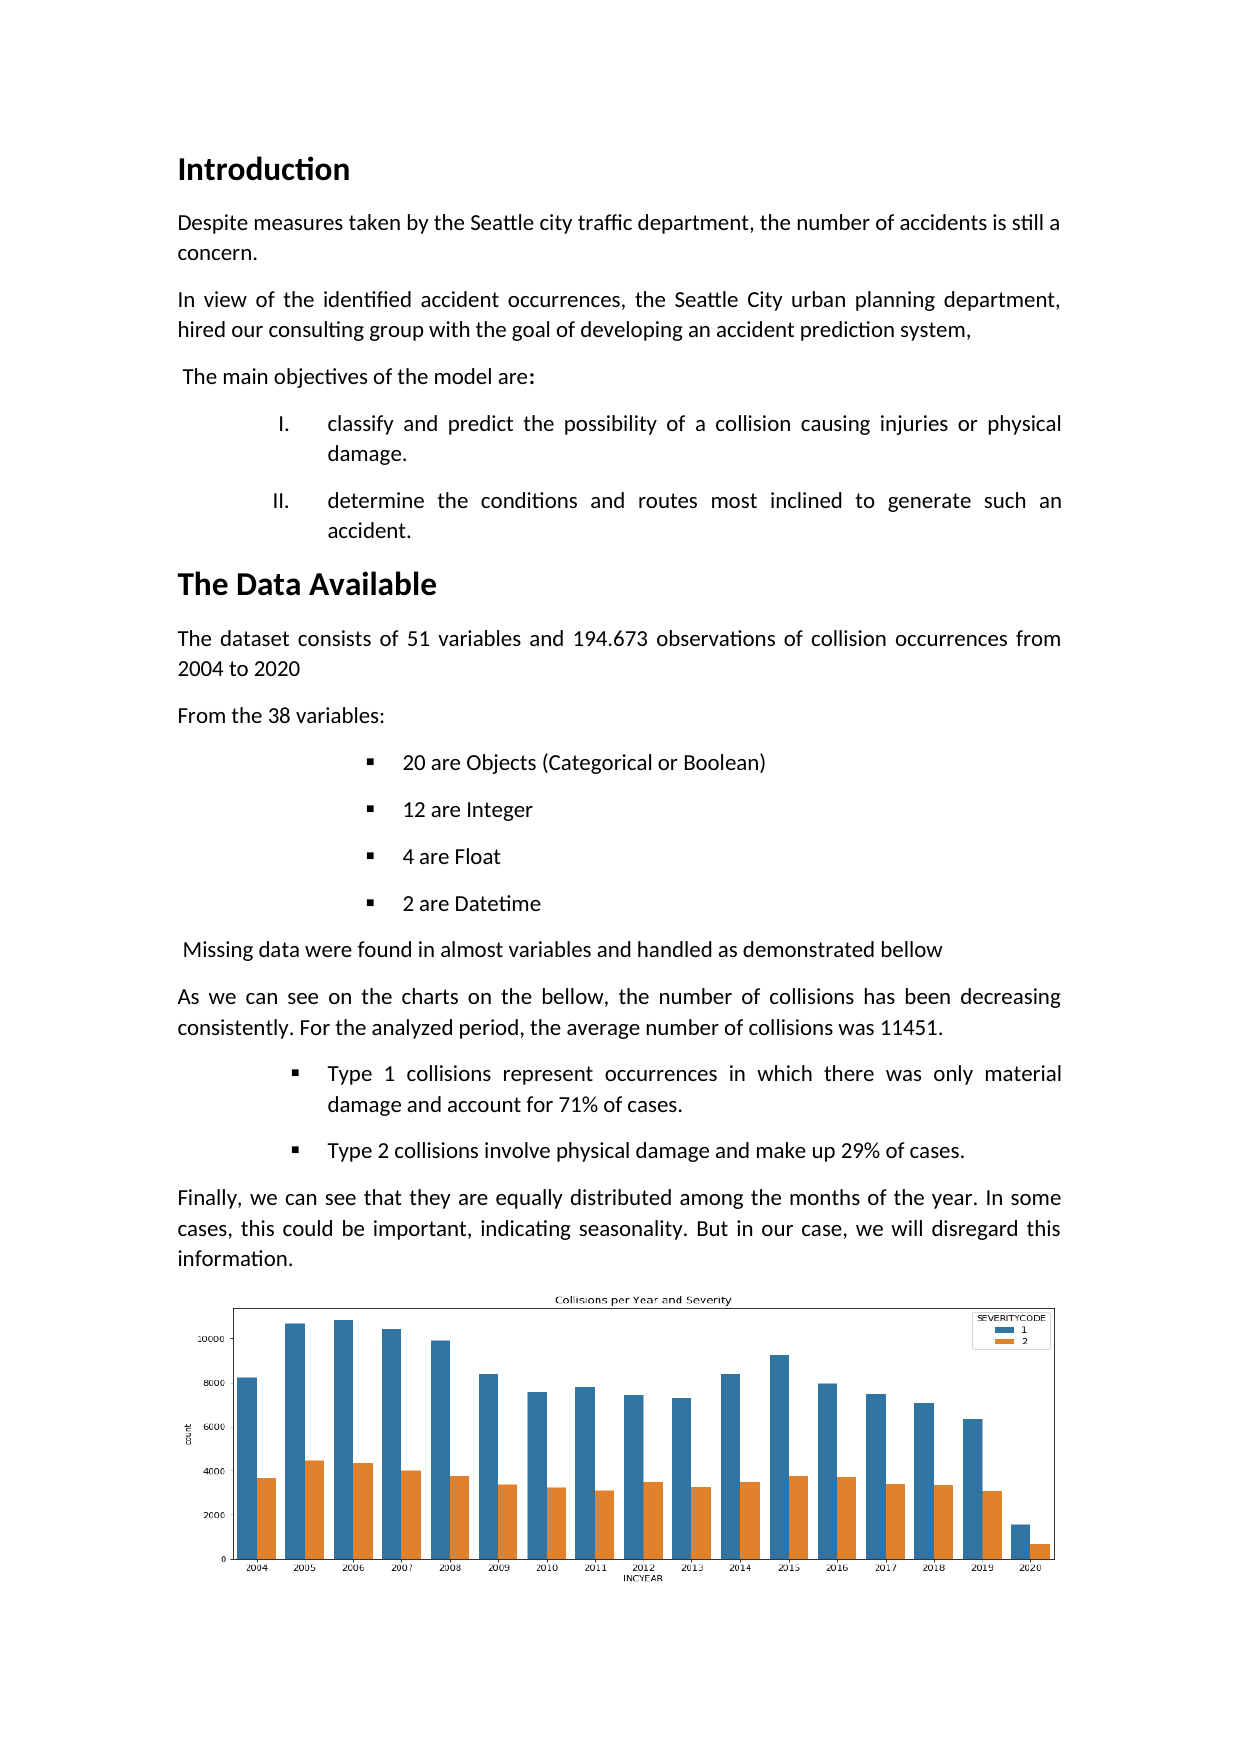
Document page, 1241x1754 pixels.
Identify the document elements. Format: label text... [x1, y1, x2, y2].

text Introduction [177, 148, 1063, 188]
list 12 are Integer [365, 795, 1063, 823]
text From the 38 variables: [177, 701, 1063, 729]
text The Data Available [177, 563, 1063, 604]
list Type 1 collisions represent occurrences in which there was only material damage and account for 71% of cases. [290, 1059, 1063, 1118]
text Missing data were found in almost variables and handled as demonstrated bellow [177, 936, 1063, 963]
list Type 2 collisions involve physical damage and make up 29% of cases. [290, 1137, 1063, 1164]
text The dataset consists of 51 variables and 194.673 observations of collision occurrences from 2004 to 2020 [177, 624, 1063, 682]
text In view of the identified accident occurrences, the Seattle City urban planning department, hired our consulting group with the goal of developing an accident prediction system, [177, 285, 1063, 343]
text As we can see on the charts on the bellow, the number of collisions has been decreasing consistently. For the analyzed period, the average number of collisions was 11451. [177, 982, 1063, 1041]
list 4 are Float [365, 842, 1063, 870]
list classify and predict the possibility of a collision causing injuries or physical damage. [290, 409, 1063, 467]
picture [177, 1290, 1063, 1588]
list 20 are Objects (Categorical or Boolean) [365, 748, 1063, 776]
text The main objectives of the model are: [177, 362, 1063, 390]
text Despite measures taken by the Seattle city traffic department, the number of accidents is still a concern. [177, 208, 1063, 266]
list 2 are Datetime [365, 889, 1063, 917]
text Finally, we can see that they are equally distributed among the months of the year. In some cases, this could be important, indicating seasonality. But in our case, we will disregard this information. [177, 1183, 1063, 1272]
list determine the conditions and routes most inclined to generate such an accident. [290, 486, 1063, 544]
